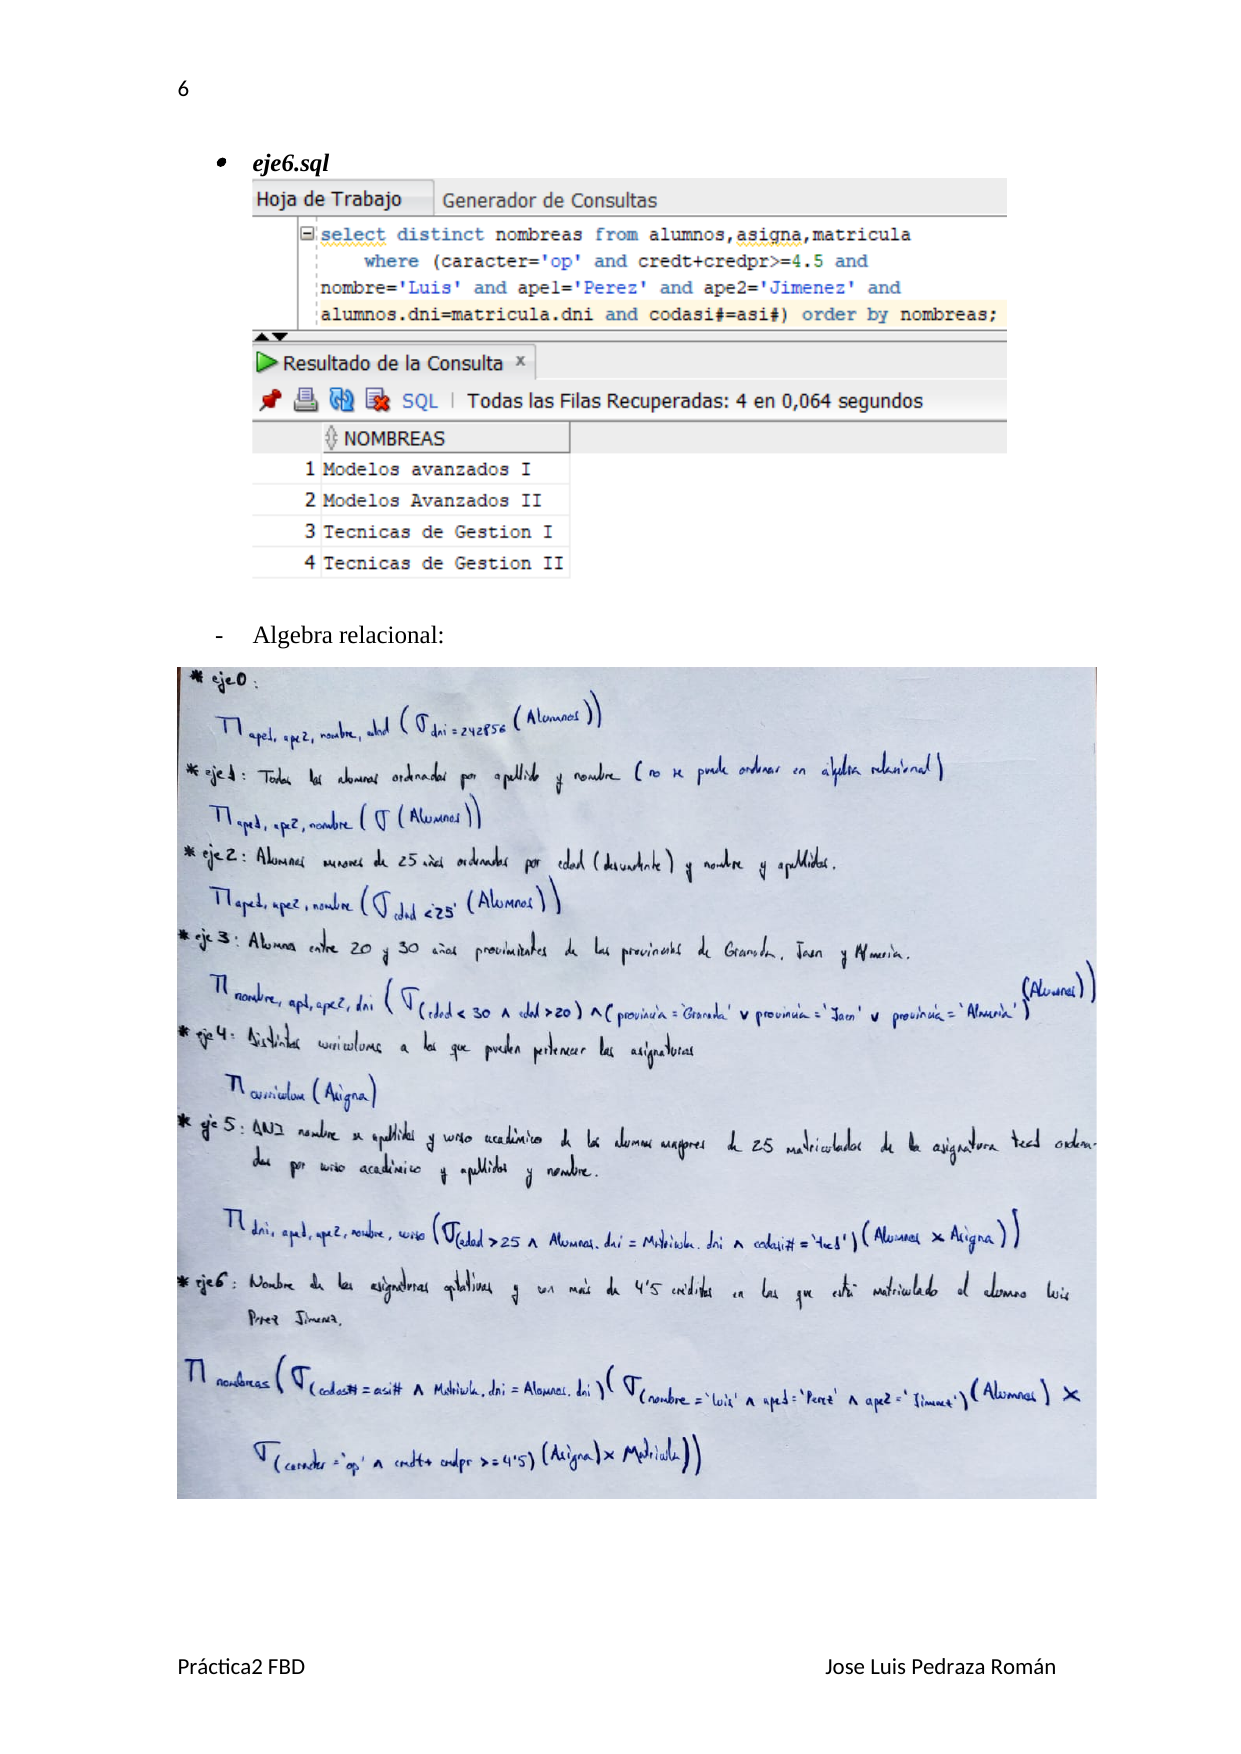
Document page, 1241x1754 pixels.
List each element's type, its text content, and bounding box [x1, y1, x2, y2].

picture [252, 178, 1007, 582]
picture [177, 667, 1097, 1499]
list eje6.sql [215, 148, 1063, 176]
list Algebra relacional: [215, 620, 1063, 649]
